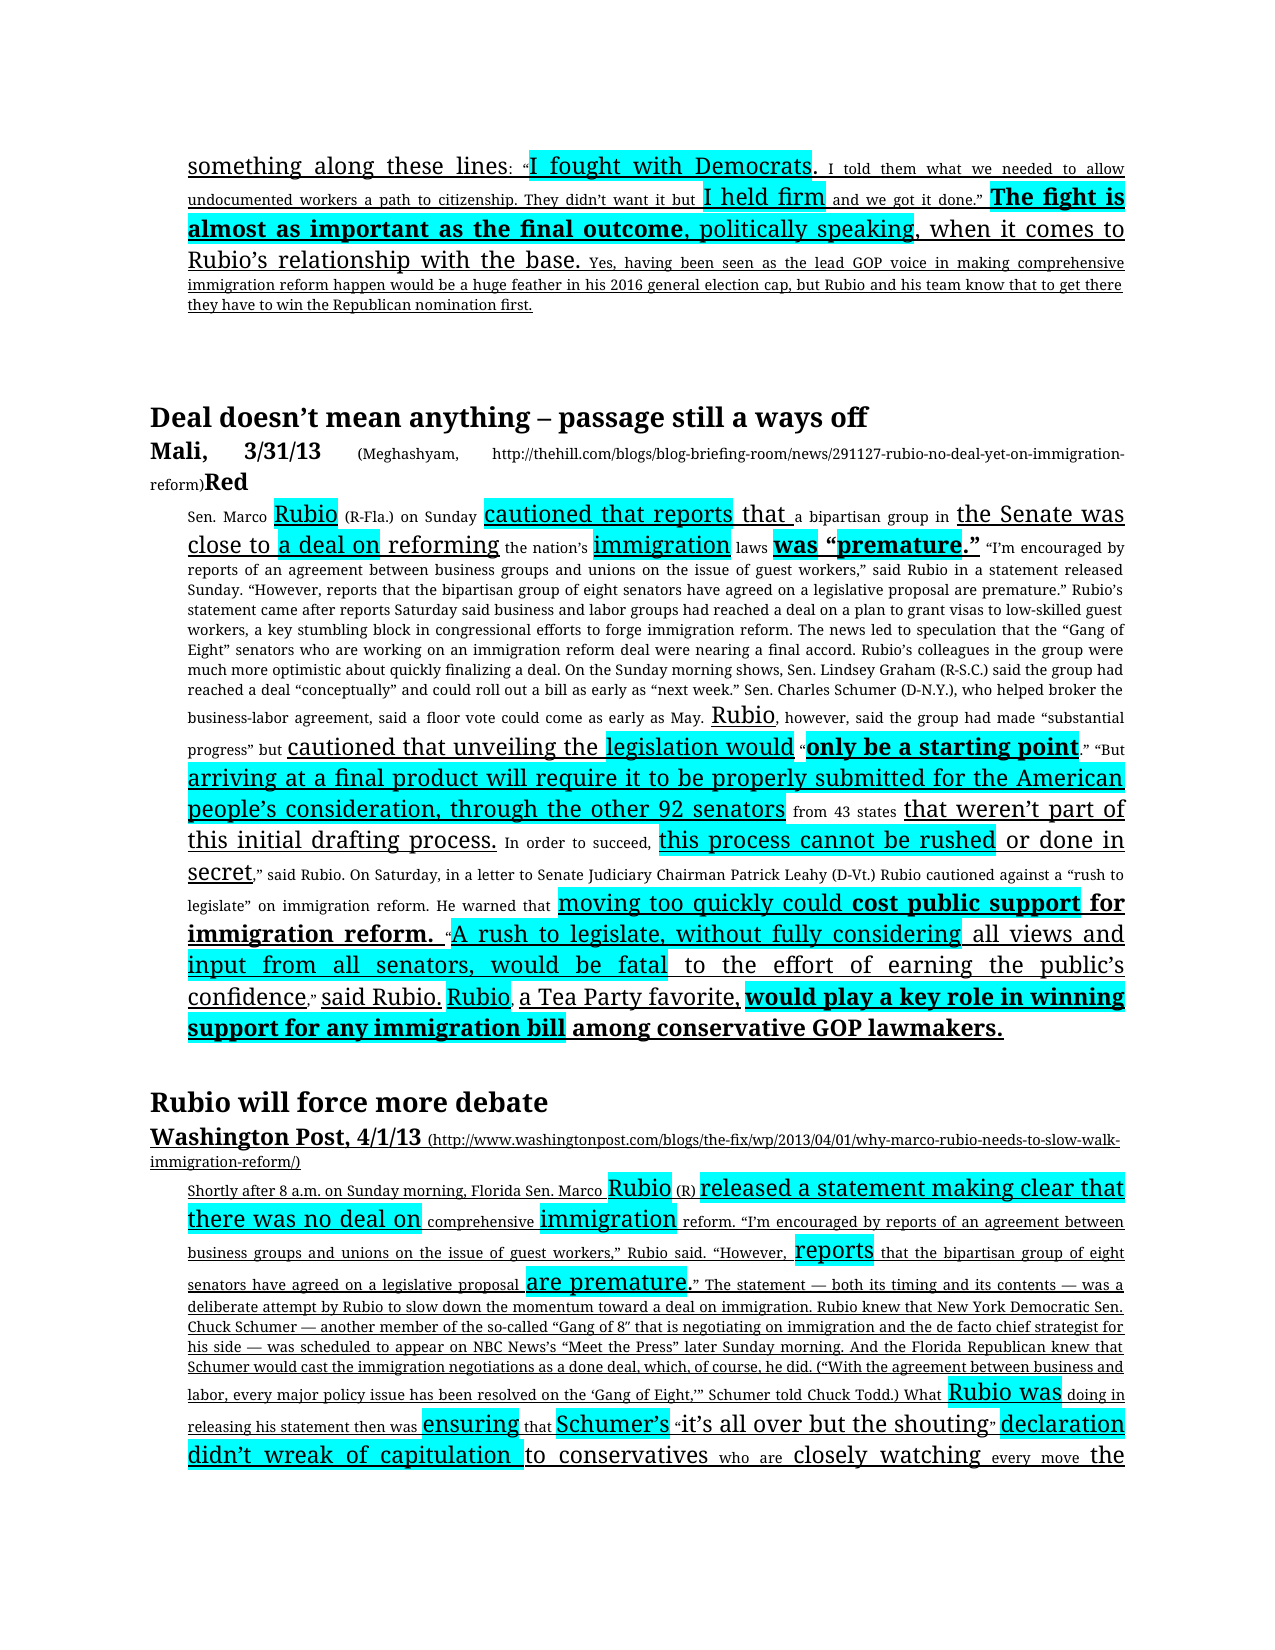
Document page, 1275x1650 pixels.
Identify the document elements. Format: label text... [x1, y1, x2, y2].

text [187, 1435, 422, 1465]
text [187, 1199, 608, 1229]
subtitle Rubio will force more debate [150, 1084, 1125, 1121]
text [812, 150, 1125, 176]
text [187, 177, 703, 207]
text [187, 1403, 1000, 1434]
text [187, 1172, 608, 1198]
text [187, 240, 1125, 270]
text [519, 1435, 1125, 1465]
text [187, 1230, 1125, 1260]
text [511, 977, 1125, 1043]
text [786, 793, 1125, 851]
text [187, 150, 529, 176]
subtitle Deal doesn’t mean anything – passage still a ways off [150, 398, 1125, 435]
text Washington Post, 4/1/13 (http://www.washingtonpost.com/blogs/the-fix/wp/2013/04/01/why-marco-rubio-needs-to-slow-walk-immigration-reform/) [150, 1121, 1125, 1172]
text Sen. Marco Rubio (R-Fla.) on Sunday cautioned that reports that a bipartisan group in the Senate was close to a deal on reforming the nation’s immigration laws was “premature.” “I’m encouraged by reports of an agreement between business groups and unions on the issue of guest workers,” said Rubio in a statement released Sunday. “However, reports that the bipartisan group of eight senators have agreed on a legislative proposal are premature.” Rubio’s statement came after reports Saturday said business and labor groups had reached a deal on a plan to grant visas to low-skilled guest workers, a key stumbling block in congressional efforts to forge immigration reform. The news led to speculation that the “Gang of Eight” senators who are working on an immigration reform deal were nearing a final accord. Rubio’s colleagues in the group were much more optimistic about quickly finalizing a deal. On the Sunday morning shows, Sen. Lindsey Graham (R-S.C.) said the group had reached a deal “conceptually” and could roll out a bill as early as “next week.” Sen. Charles Schumer (D-N.Y.), who helped broker the business-labor agreement, said a floor vote could come as early as May. Rubio, however, said the group had made “substantial progress” but cautioned that unveiling the legislation would “only be a starting point.” “But arriving at a final product will require it to be properly submitted for the American people’s consideration, through the other 92 senators from 43 states that weren’t part of this initial drafting process. In order to succeed, this process cannot be rushed or done in secret,” said Rubio. On Saturday, in a letter to Senate Judiciary Chairman Patrick Leahy (D-Vt.) Rubio cautioned against a “rush to legislate” on immigration reform. He warned that moving too quickly could cost public support for immigration reform. “A rush to legislate, without fully considering all views and input from all senators, would be fatal to the effort of earning the public’s confidence,” said Rubio. Rubio, a Tea Party favorite, would play a key role in winning support for any immigration bill among conservative GOP lawmakers. [187, 823, 1125, 976]
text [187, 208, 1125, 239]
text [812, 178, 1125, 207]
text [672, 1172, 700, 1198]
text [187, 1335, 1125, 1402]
text Mali, 3/31/13 (Meghashyam, http://thehill.com/blogs/blog-briefing-room/news/291127-rubio-no-deal-yet-on-immigration-reform)Red [150, 435, 1125, 497]
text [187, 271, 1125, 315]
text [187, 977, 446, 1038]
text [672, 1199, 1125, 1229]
text Sen. Marco Rubio (R-Fla.) on Sunday cautioned that reports that a bipartisan group in the Senate was close to a deal on reforming the nation’s immigration laws was “premature.” “I’m encouraged by reports of an agreement between business groups and unions on the issue of guest workers,” said Rubio in a statement released Sunday. “However, reports that the bipartisan group of eight senators have agreed on a legislative proposal are premature.” Rubio’s statement came after reports Saturday said business and labor groups had reached a deal on a plan to grant visas to low-skilled guest workers, a key stumbling block in congressional efforts to forge immigration reform. The news led to speculation that the “Gang of Eight” senators who are working on an immigration reform deal were nearing a final accord. Rubio’s colleagues in the group were much more optimistic about quickly finalizing a deal. On the Sunday morning shows, Sen. Lindsey Graham (R-S.C.) said the group had reached a deal “conceptually” and could roll out a bill as early as “next week.” Sen. Charles Schumer (D-N.Y.), who helped broker the business-labor agreement, said a floor vote could come as early as May. Rubio, however, said the group had made “substantial progress” but cautioned that unveiling the legislation would “only be a starting point.” “But arriving at a final product will require it to be properly submitted for the American people’s consideration, through the other 92 senators from 43 states that weren’t part of this initial drafting process. In order to succeed, this process cannot be rushed or done in secret,” said Rubio. On Saturday, in a letter to Senate Judiciary Chairman Patrick Leahy (D-Vt.) Rubio cautioned against a “rush to legislate” on immigration reform. He warned that moving too quickly could cost public support for immigration reform. “A rush to legislate, without fully considering all views and input from all senators, would be fatal to the effort of earning the public’s confidence,” said Rubio. Rubio, a Tea Party favorite, would play a key role in winning support for any immigration bill among conservative GOP lawmakers. [187, 497, 1125, 788]
